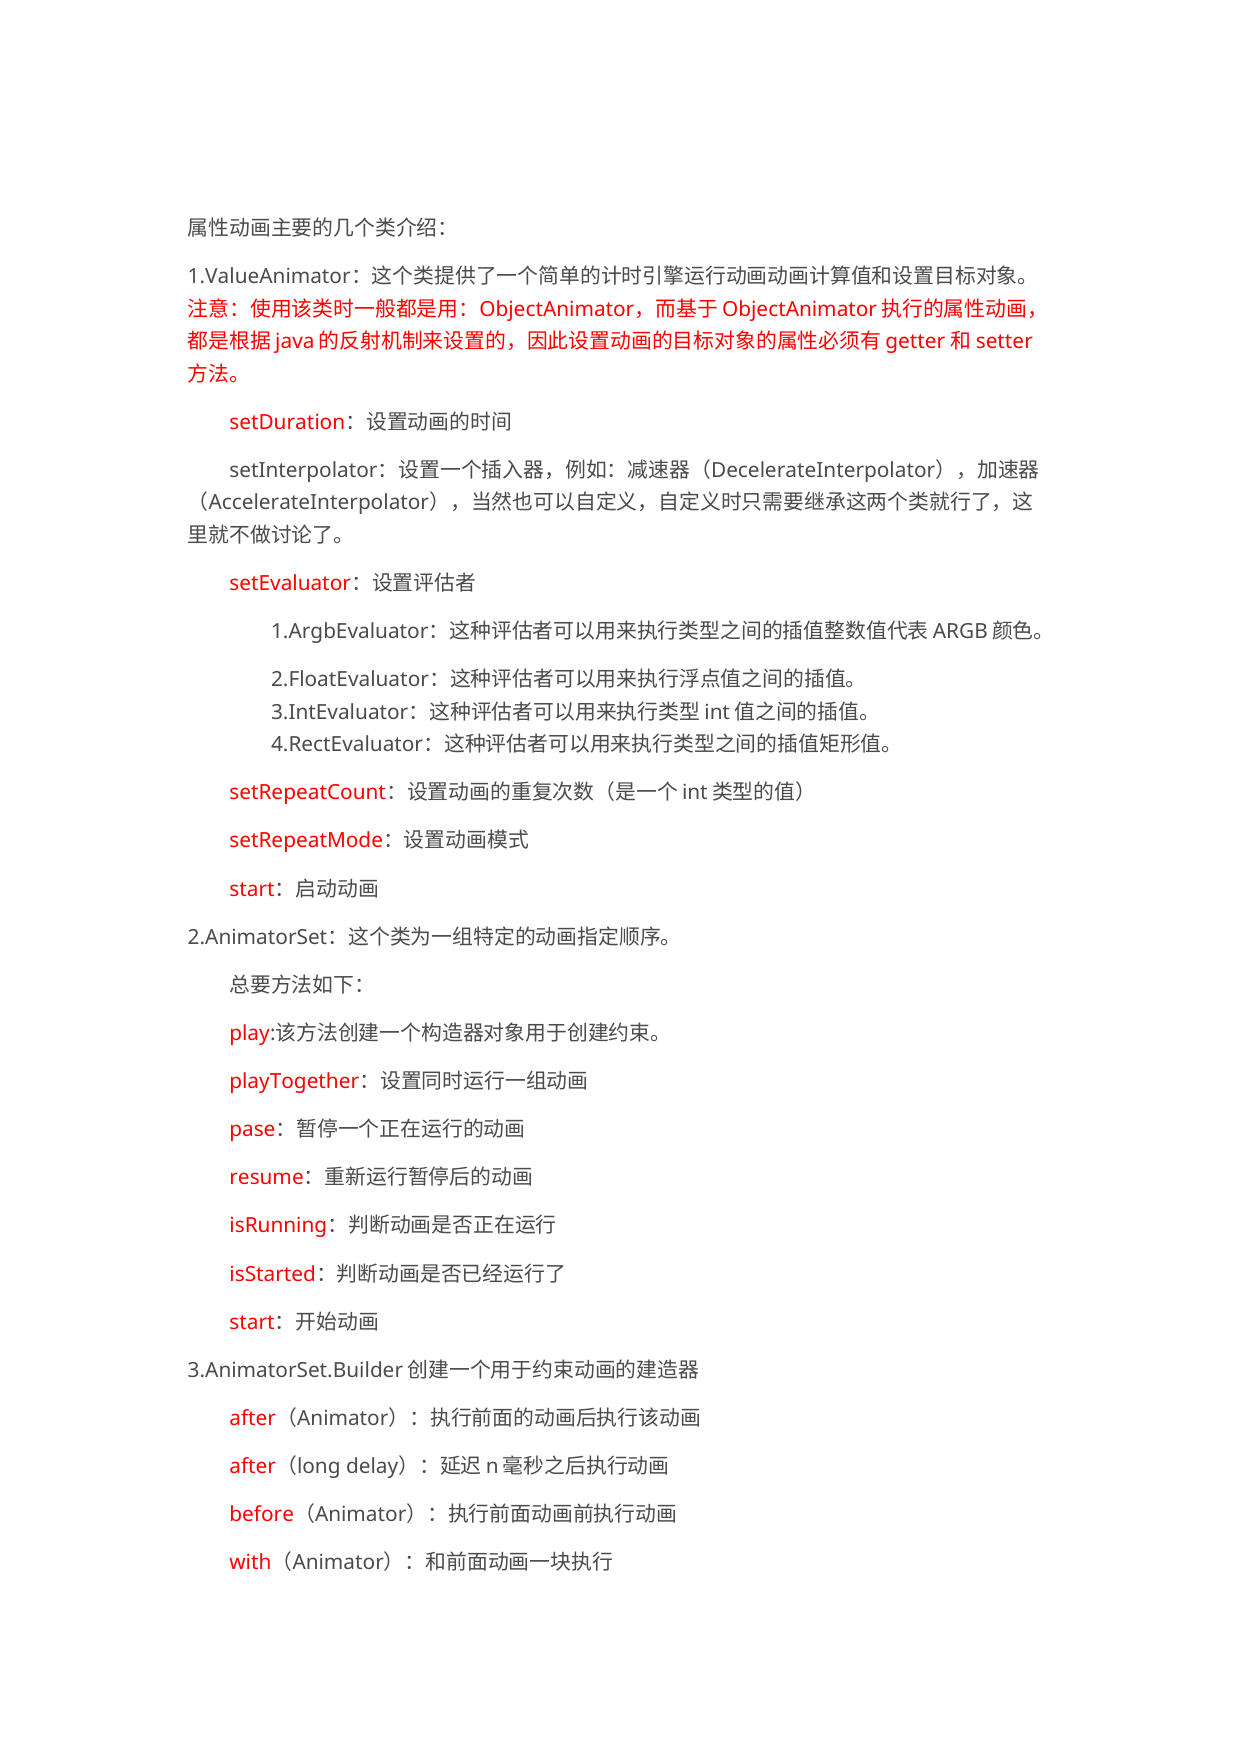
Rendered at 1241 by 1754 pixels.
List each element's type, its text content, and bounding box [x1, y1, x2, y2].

text 2.FloatEvaluator：这种评估者可以用来执行浮点值之间的插值。 3.IntEvaluator：这种评估者可以用来执行类型int值之间的插值。 4.RectEvaluator：这种评估者可以用来执行类型之间的插值矩形值。 [187, 661, 1053, 759]
text 2.AnimatorSet：这个类为一组特定的动画指定顺序。 [187, 919, 1053, 951]
text 1.ArgbEvaluator：这种评估者可以用来执行类型之间的插值整数值代表ARGB颜色。 [187, 613, 1053, 646]
text with（Animator）：和前面动画一块执行 [187, 1544, 1053, 1577]
text setRepeatCount：设置动画的重复次数（是一个int类型的值） [187, 774, 1053, 807]
text 1.ValueAnimator：这个类提供了一个简单的计时引擎运行动画动画计算值和设置目标对象。注意：使用该类时一般都是用：ObjectAnimator，而基于ObjectAnimator执行的属性动画，都是根据java的反射机制来设置的，因此设置动画的目标对象的属性必须有getter 和setter方法。 [187, 258, 1053, 388]
text resume：重新运行暂停后的动画 [187, 1159, 1053, 1192]
text after（Animator）：执行前面的动画后执行该动画 [187, 1400, 1053, 1433]
text setRepeatMode：设置动画模式 [187, 823, 1053, 855]
text after（long delay）：延迟n毫秒之后执行动画 [187, 1448, 1053, 1481]
text setDuration：设置动画的时间 [187, 404, 1053, 436]
text isRunning：判断动画是否正在运行 [187, 1208, 1053, 1240]
text before（Animator）：执行前面动画前执行动画 [187, 1496, 1053, 1529]
text 总要方法如下： [187, 967, 1053, 999]
text playTogether：设置同时运行一组动画 [187, 1063, 1053, 1096]
text pase：暂停一个正在运行的动画 [187, 1111, 1053, 1144]
text setInterpolator：设置一个插入器，例如：减速器（DecelerateInterpolator），加速器（AccelerateInterpolator），当然也可以自定义，自定义时只需要继承这两个类就行了，这里就不做讨论了。 [187, 452, 1053, 549]
text play:该方法创建一个构造器对象用于创建约束。 [187, 1015, 1053, 1048]
text 属性动画主要的几个类介绍： [187, 210, 1053, 243]
text start：启动动画 [187, 871, 1053, 903]
text start：开始动画 [187, 1304, 1053, 1336]
text isStarted：判断动画是否已经运行了 [187, 1256, 1053, 1288]
text 3.AnimatorSet.Builder创建一个用于约束动画的建造器 [187, 1352, 1053, 1384]
text setEvaluator：设置评估者 [187, 565, 1053, 598]
